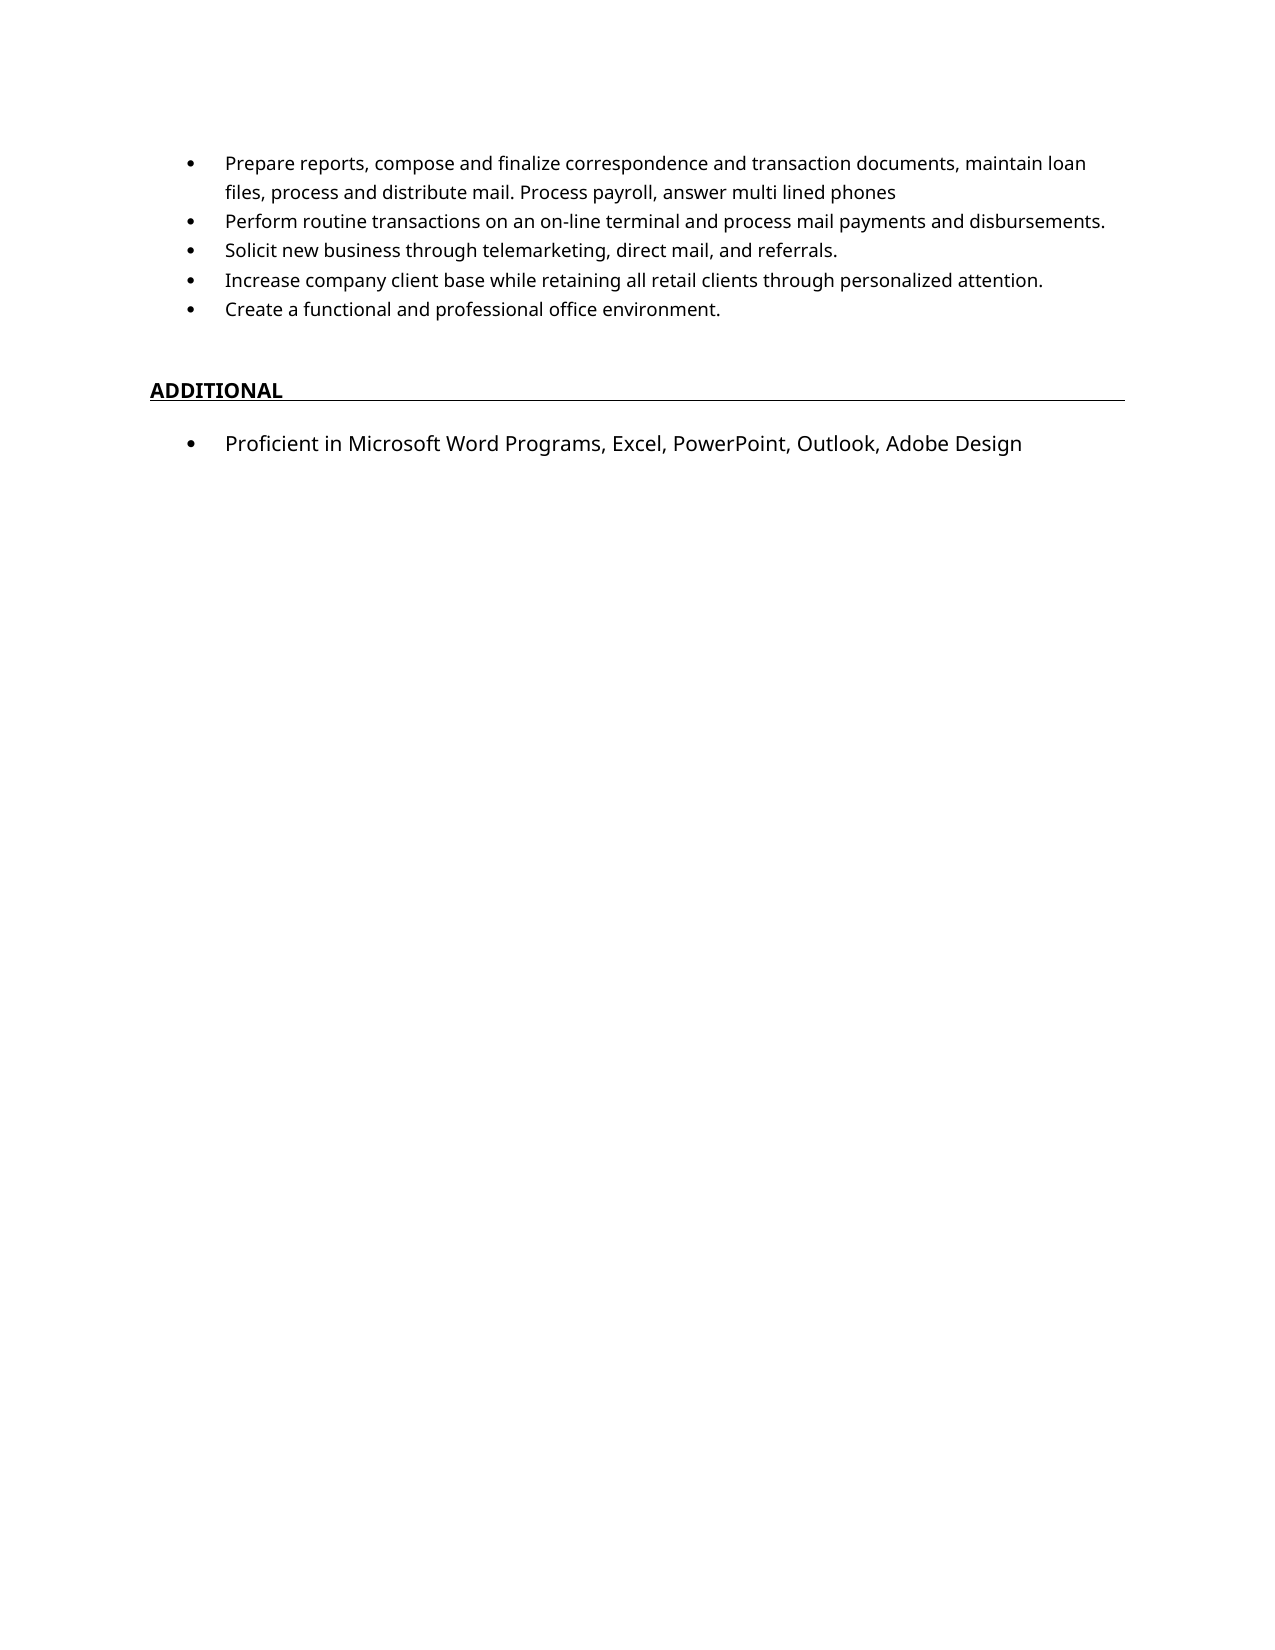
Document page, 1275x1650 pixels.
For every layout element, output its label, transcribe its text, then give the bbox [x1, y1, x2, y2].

list Perform routine transactions on an on-line terminal and process mail payments and disbursements. [187, 208, 1125, 234]
list Proficient in Microsoft Word Programs, Excel, PowerPoint, Outlook, Adobe Design [187, 429, 1125, 458]
text ADDITIONAL [150, 376, 1125, 400]
list Solicit new business through telemarketing, direct mail, and referrals. [187, 238, 1125, 263]
list Increase company client base while retaining all retail clients through personalized attention. [187, 267, 1125, 293]
list Prepare reports, compose and finalize correspondence and transaction documents, maintain loan files, process and distribute mail. Process payroll, answer multi lined phones [187, 150, 1125, 205]
list Create a functional and professional office environment. [187, 296, 1125, 322]
